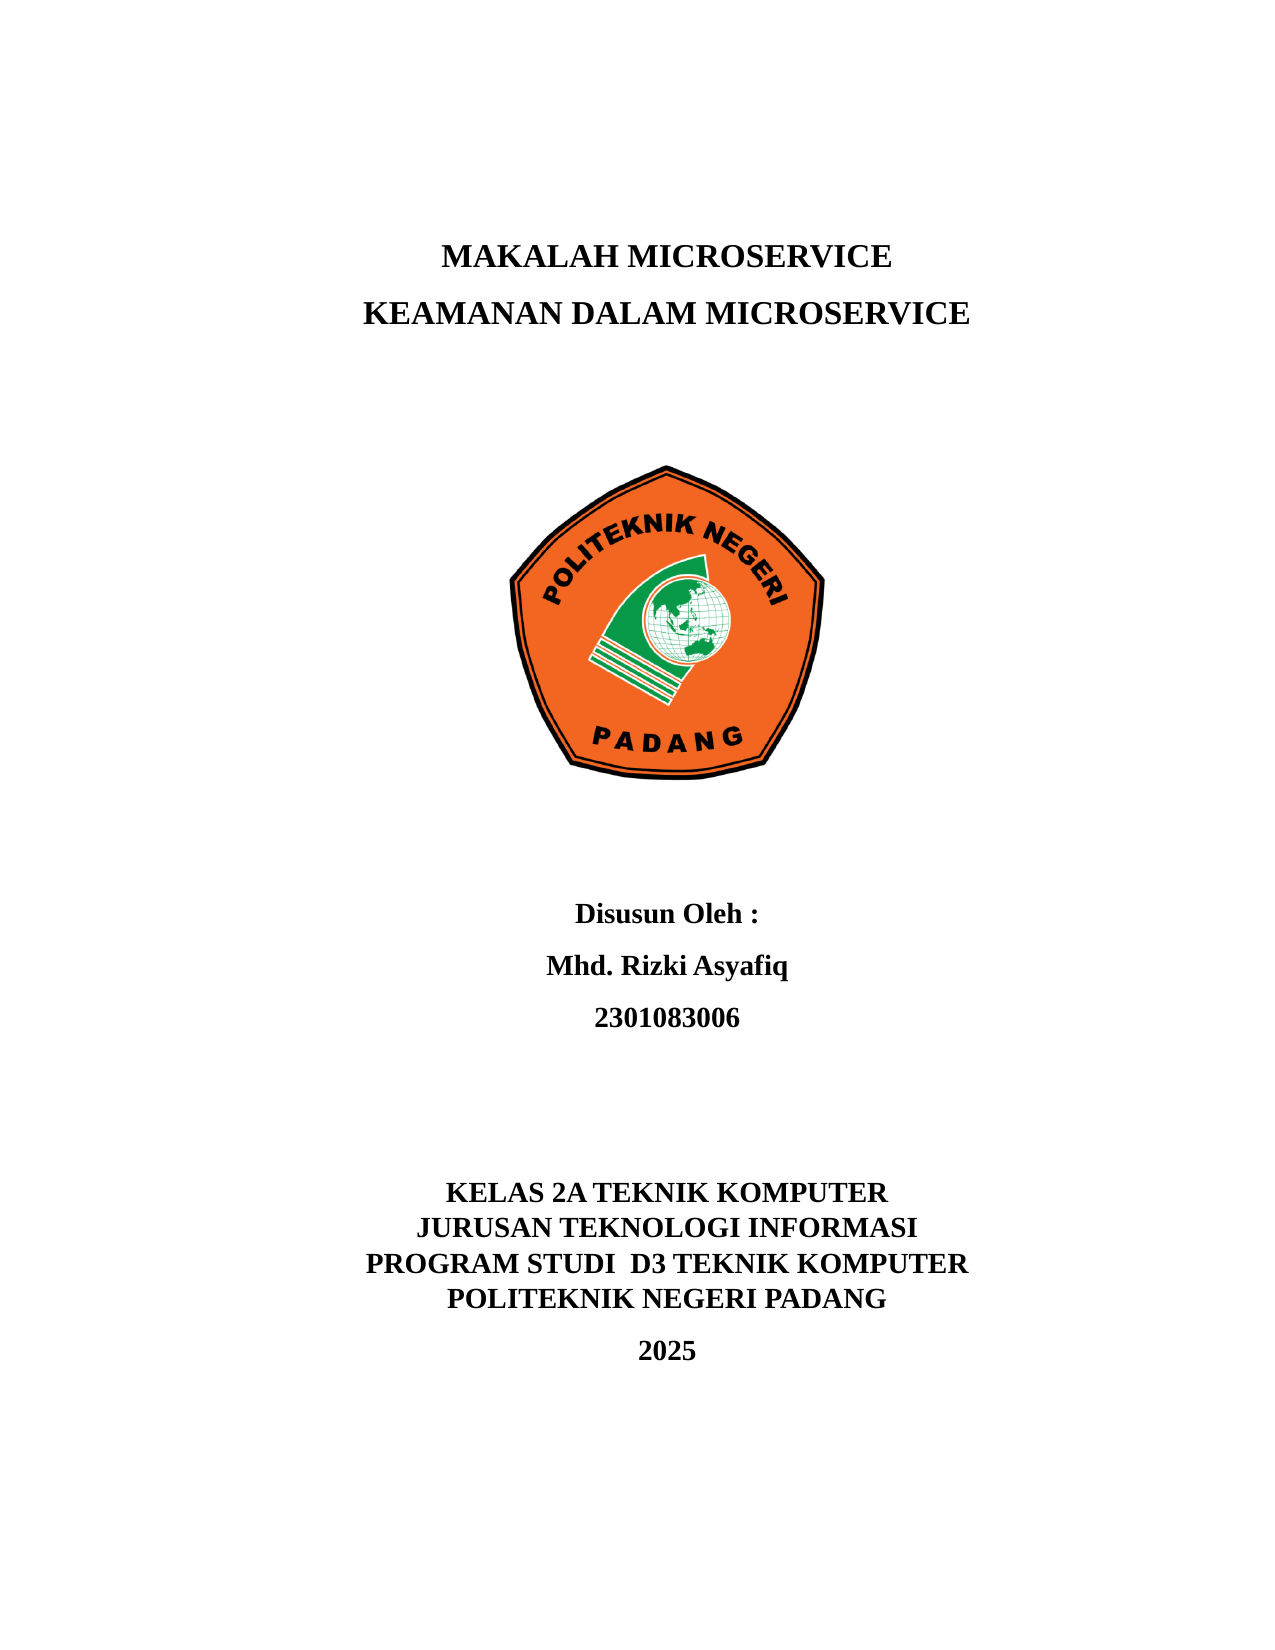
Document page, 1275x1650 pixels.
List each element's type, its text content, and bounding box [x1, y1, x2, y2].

text 2025 [236, 1333, 1098, 1367]
text MAKALAH MICROSERVICE [236, 236, 1098, 274]
picture [504, 460, 830, 786]
text POLITEKNIK NEGERI PADANG [236, 1281, 1098, 1315]
text KEAMANAN DALAM MICROSERVICE [236, 293, 1098, 332]
text Disusun Oleh : [236, 896, 1098, 930]
text PROGRAM STUDI D3 TEKNIK KOMPUTER [236, 1246, 1098, 1279]
text KELAS 2A TEKNIK KOMPUTER [236, 1175, 1098, 1208]
text 2301083006 [236, 1001, 1098, 1034]
text JURUSAN TEKNOLOGI INFORMASI [236, 1210, 1098, 1244]
text Mhd. Rizki Asyafiq [236, 948, 1098, 982]
